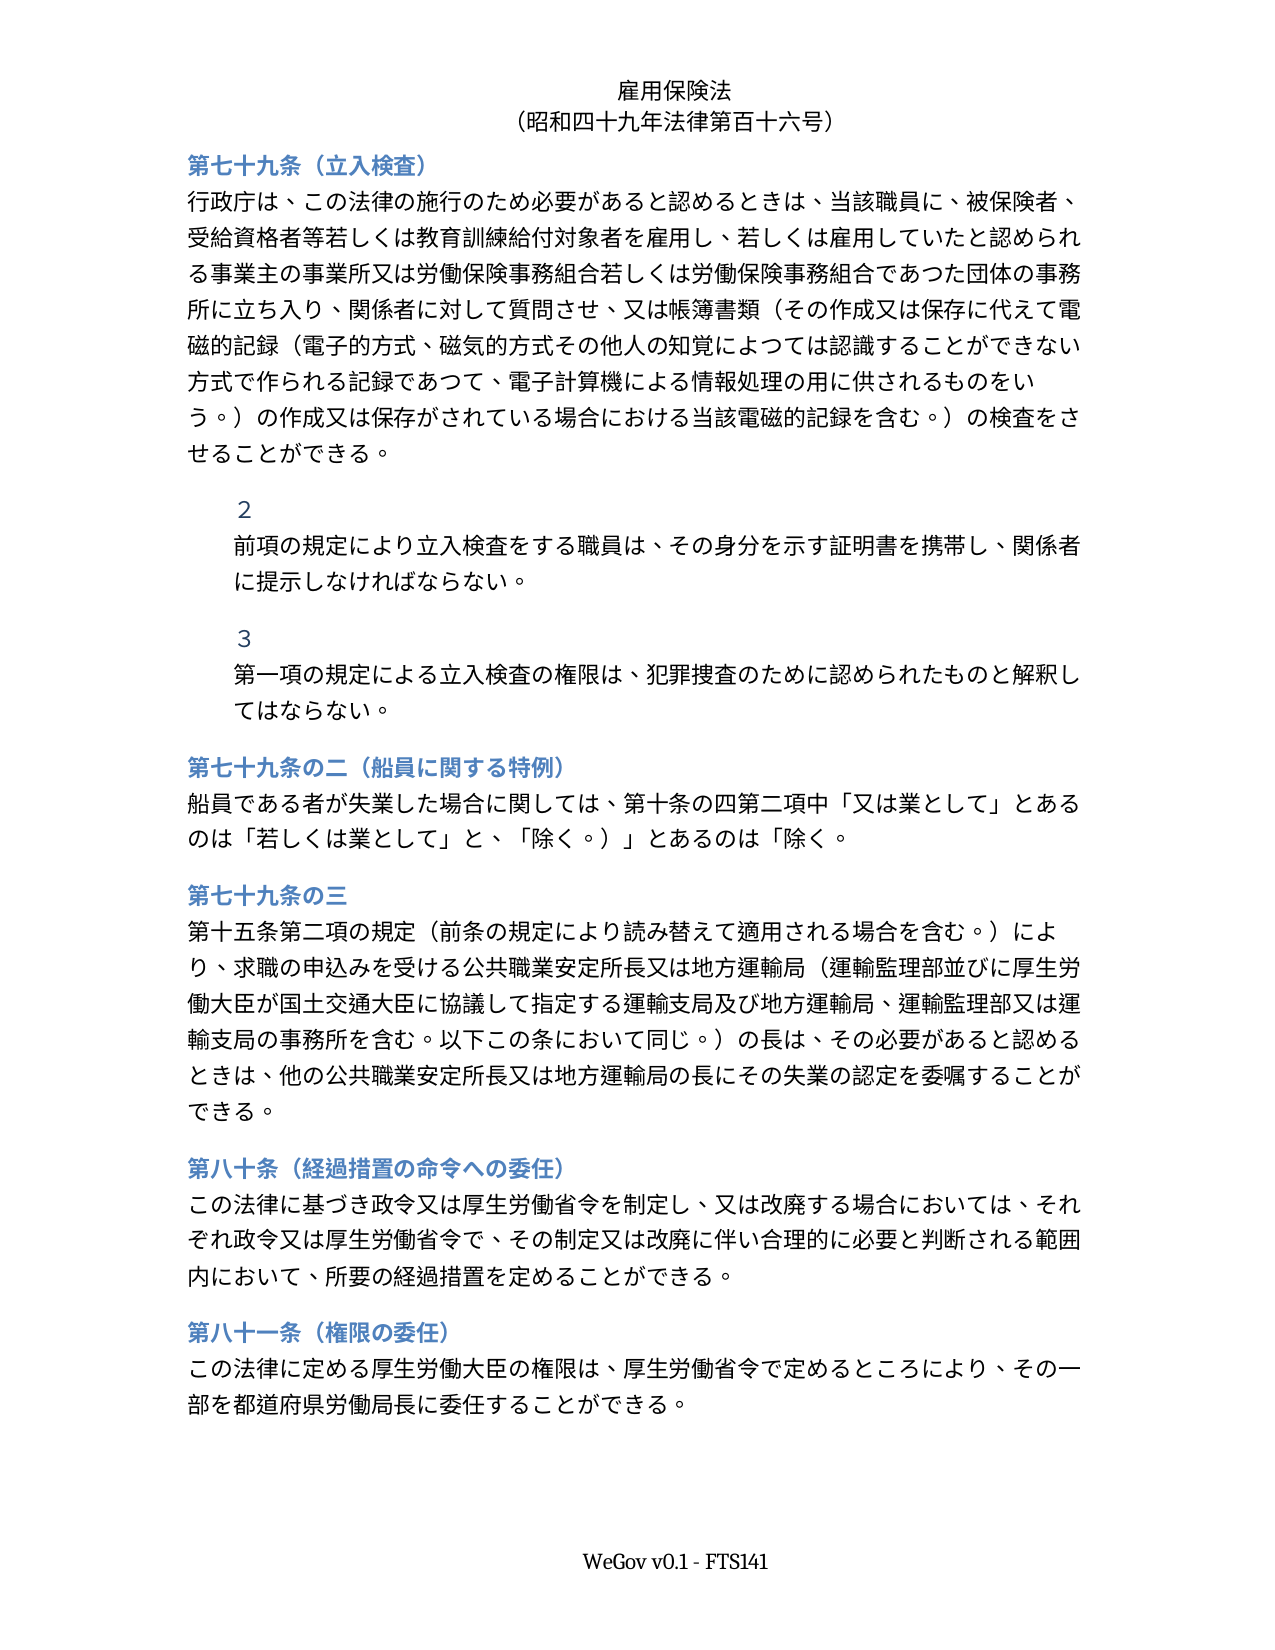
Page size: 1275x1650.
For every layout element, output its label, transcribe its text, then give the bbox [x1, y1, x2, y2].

text 行政庁は、この法律の施行のため必要があると認めるときは、当該職員に、被保険者、受給資格者等若しくは教育訓練給付対象者を雇用し、若しくは雇用していたと認められる事業主の事業所又は労働保険事務組合若しくは労働保険事務組合であつた団体の事務所に立ち入り、関係者に対して質問させ、又は帳簿書類（その作成又は保存に代えて電磁的記録（電子的方式、磁気的方式その他人の知覚によつては認識することができない方式で作られる記録であつて、電子計算機による情報処理の用に供されるものをいう。）の作成又は保存がされている場合における当該電磁的記録を含む。）の検査をさせることができる。 [187, 186, 1087, 469]
subtitle 第七十九条（立入検査） [187, 150, 1087, 181]
subtitle 第八十一条（権限の委任） [187, 1317, 1087, 1348]
subtitle 第七十九条の二（船員に関する特例） [187, 752, 1087, 783]
text この法律に基づき政令又は厚生労働省令を制定し、又は改廃する場合においては、それぞれ政令又は厚生労働省令で、その制定又は改廃に伴い合理的に必要と判断される範囲内において、所要の経過措置を定めることができる。 [187, 1188, 1087, 1292]
subtitle 第七十九条の三 [187, 880, 1087, 911]
text 第一項の規定による立入検査の権限は、犯罪捜査のために認められたものと解釈してはならない。 [233, 659, 1087, 726]
text この法律に定める厚生労働大臣の権限は、厚生労働省令で定めるところにより、その一部を都道府県労働局長に委任することができる。 [187, 1353, 1087, 1420]
text 第十五条第二項の規定（前条の規定により読み替えて適用される場合を含む。）により、求職の申込みを受ける公共職業安定所長又は地方運輸局（運輸監理部並びに厚生労働大臣が国土交通大臣に協議して指定する運輸支局及び地方運輸局、運輸監理部又は運輸支局の事務所を含む。以下この条において同じ。）の長は、その必要があると認めるときは、他の公共職業安定所長又は地方運輸局の長にその失業の認定を委嘱することができる。 [187, 916, 1087, 1127]
text 前項の規定により立入検査をする職員は、その身分を示す証明書を携帯し、関係者に提示しなければならない。 [233, 530, 1087, 597]
subtitle ３ [233, 623, 1087, 654]
subtitle ２ [233, 494, 1087, 526]
subtitle 第八十条（経過措置の命令への委任） [187, 1153, 1087, 1184]
text 船員である者が失業した場合に関しては、第十条の四第二項中「又は業として」とあるのは「若しくは業として」と、「除く。）」とあるのは「除く。 [187, 787, 1087, 855]
